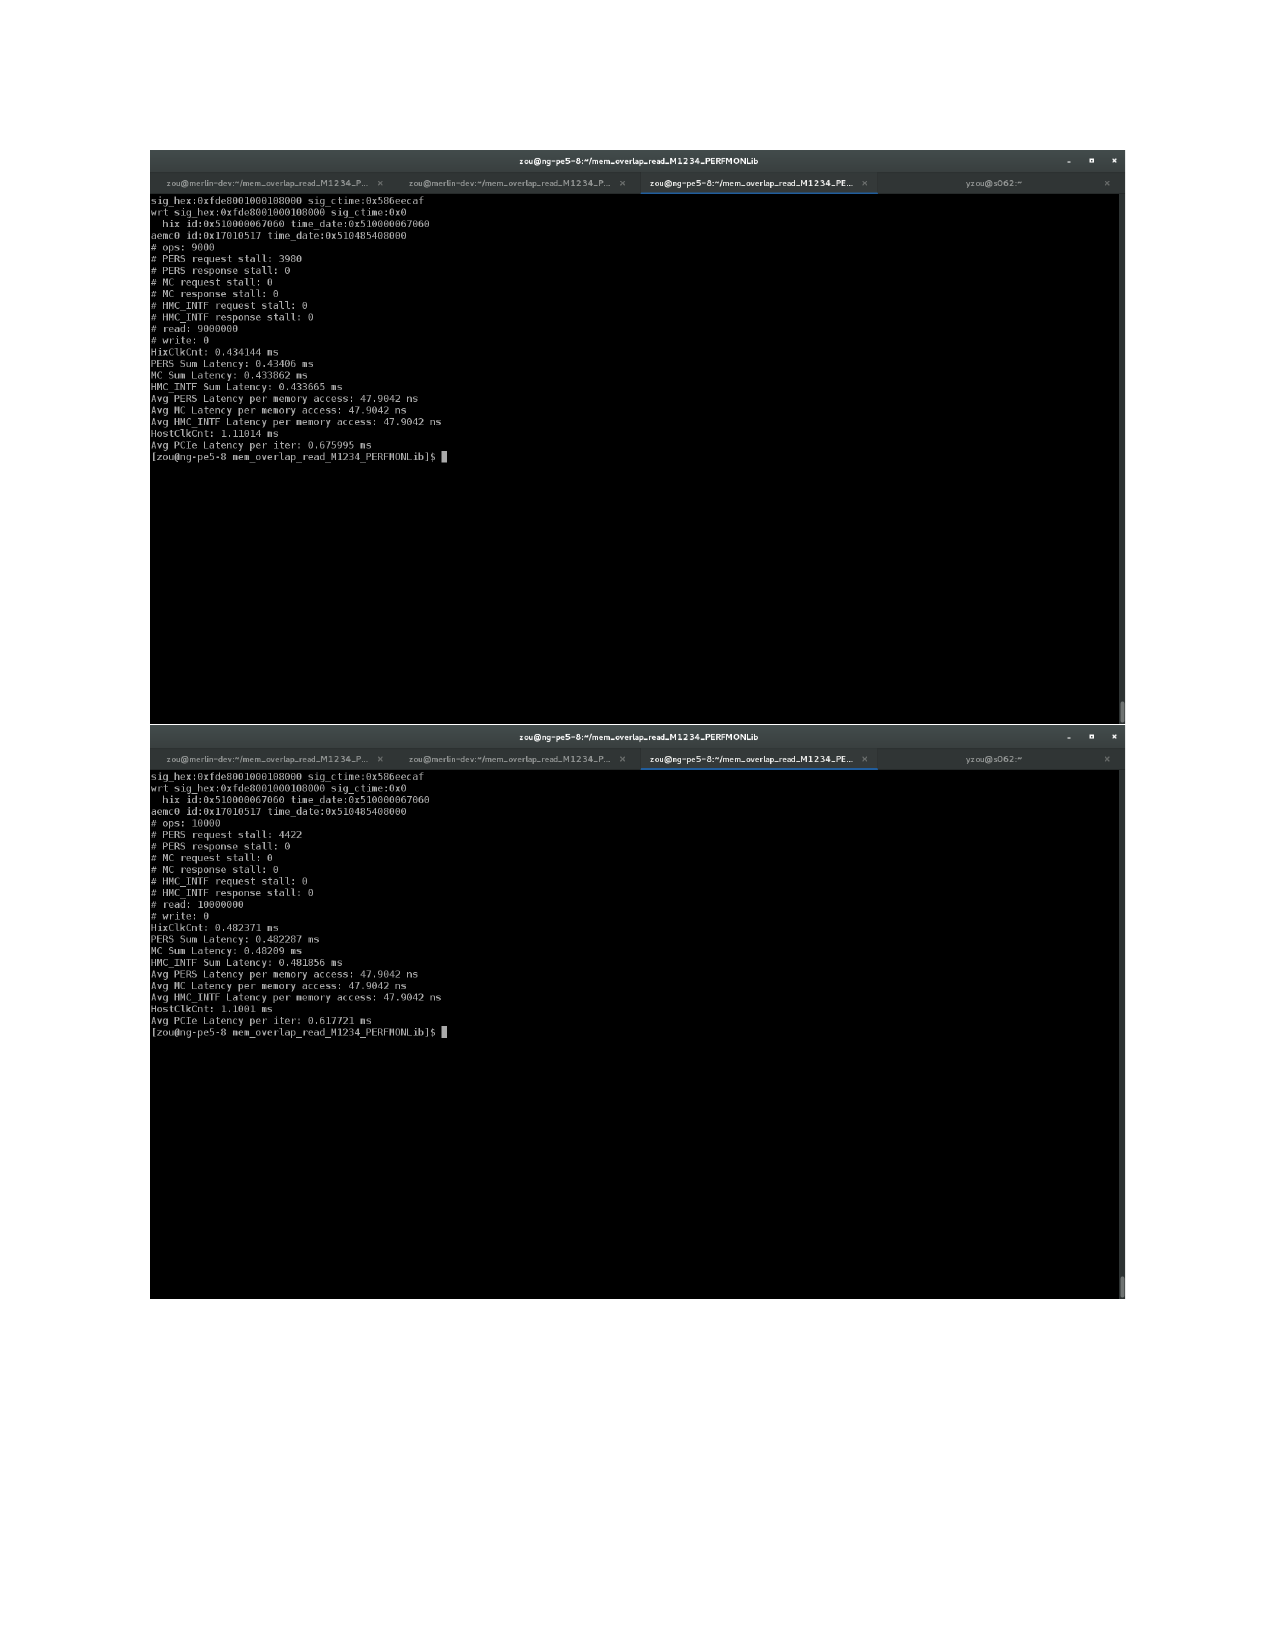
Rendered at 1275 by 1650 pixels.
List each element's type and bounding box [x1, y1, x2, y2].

picture [150, 725, 1125, 1299]
picture [150, 150, 1125, 724]
